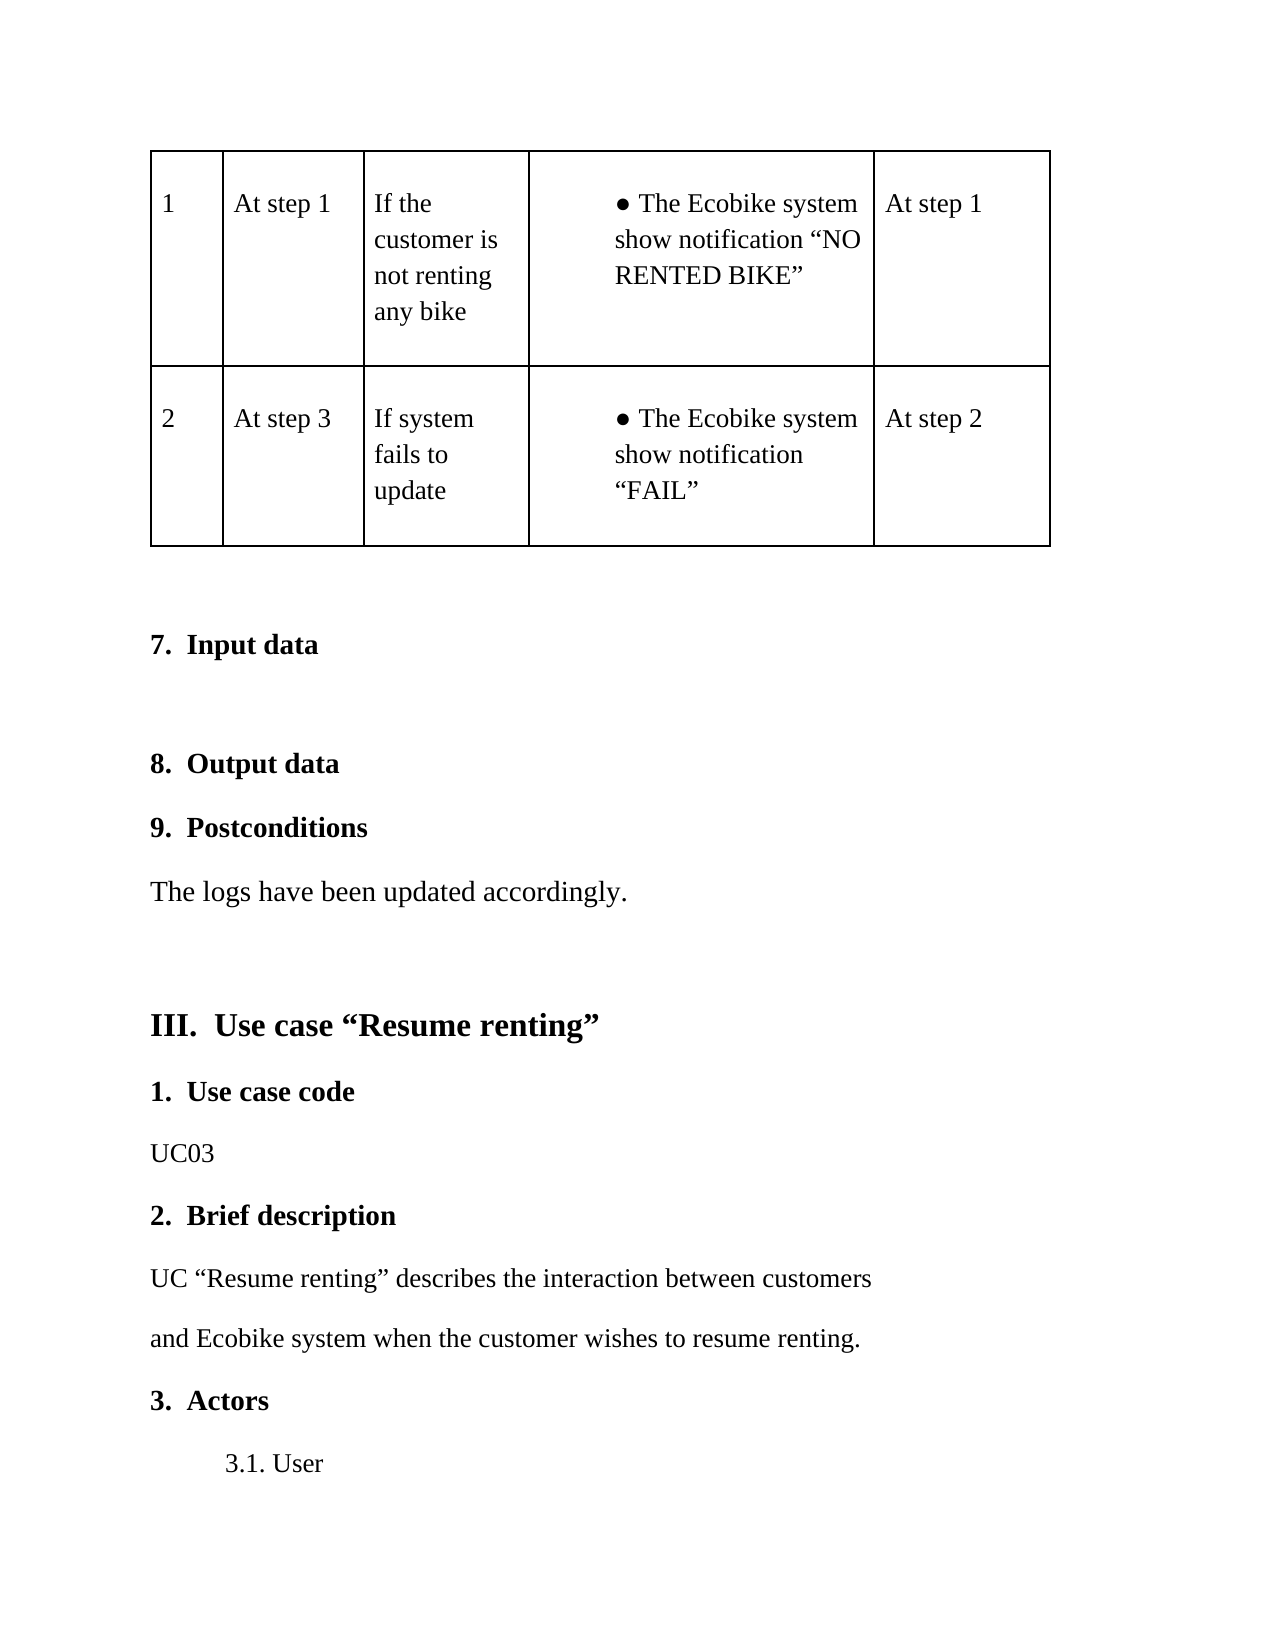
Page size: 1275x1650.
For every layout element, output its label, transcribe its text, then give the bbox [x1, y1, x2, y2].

table_cell 1 [152, 152, 222, 365]
table_cell At step 3 [224, 367, 363, 544]
text UC03 [150, 1138, 1125, 1169]
table_cell At step 1 [875, 152, 1049, 365]
text 7. Input data [150, 627, 1125, 660]
table_cell 2 [152, 367, 222, 544]
table_cell If the customer is not renting any bike [365, 152, 528, 365]
text 3.1. User [150, 1447, 1125, 1478]
text UC “Resume renting” describes the interaction between customers [150, 1262, 1125, 1293]
subtitle III. Use case “Resume renting” [150, 1005, 1125, 1043]
text The logs have been updated accordingly. [150, 874, 1125, 907]
table_cell If system fails to update [365, 367, 528, 544]
text 2. Brief description [150, 1198, 1125, 1232]
table_cell At step 2 [875, 367, 1049, 544]
text and Ecobike system when the customer wishes to resume renting. [150, 1323, 1125, 1354]
text 3. Actors [150, 1383, 1125, 1417]
text 1. Use case code [150, 1074, 1125, 1108]
text 9. Postconditions [150, 810, 1125, 844]
table_cell ● The Ecobike system show notification “FAIL” [530, 367, 873, 544]
text 8. Output data [150, 747, 1125, 780]
table_cell At step 1 [224, 152, 363, 365]
table_cell ● The Ecobike system show notification “NO RENTED BIKE” [530, 152, 873, 365]
